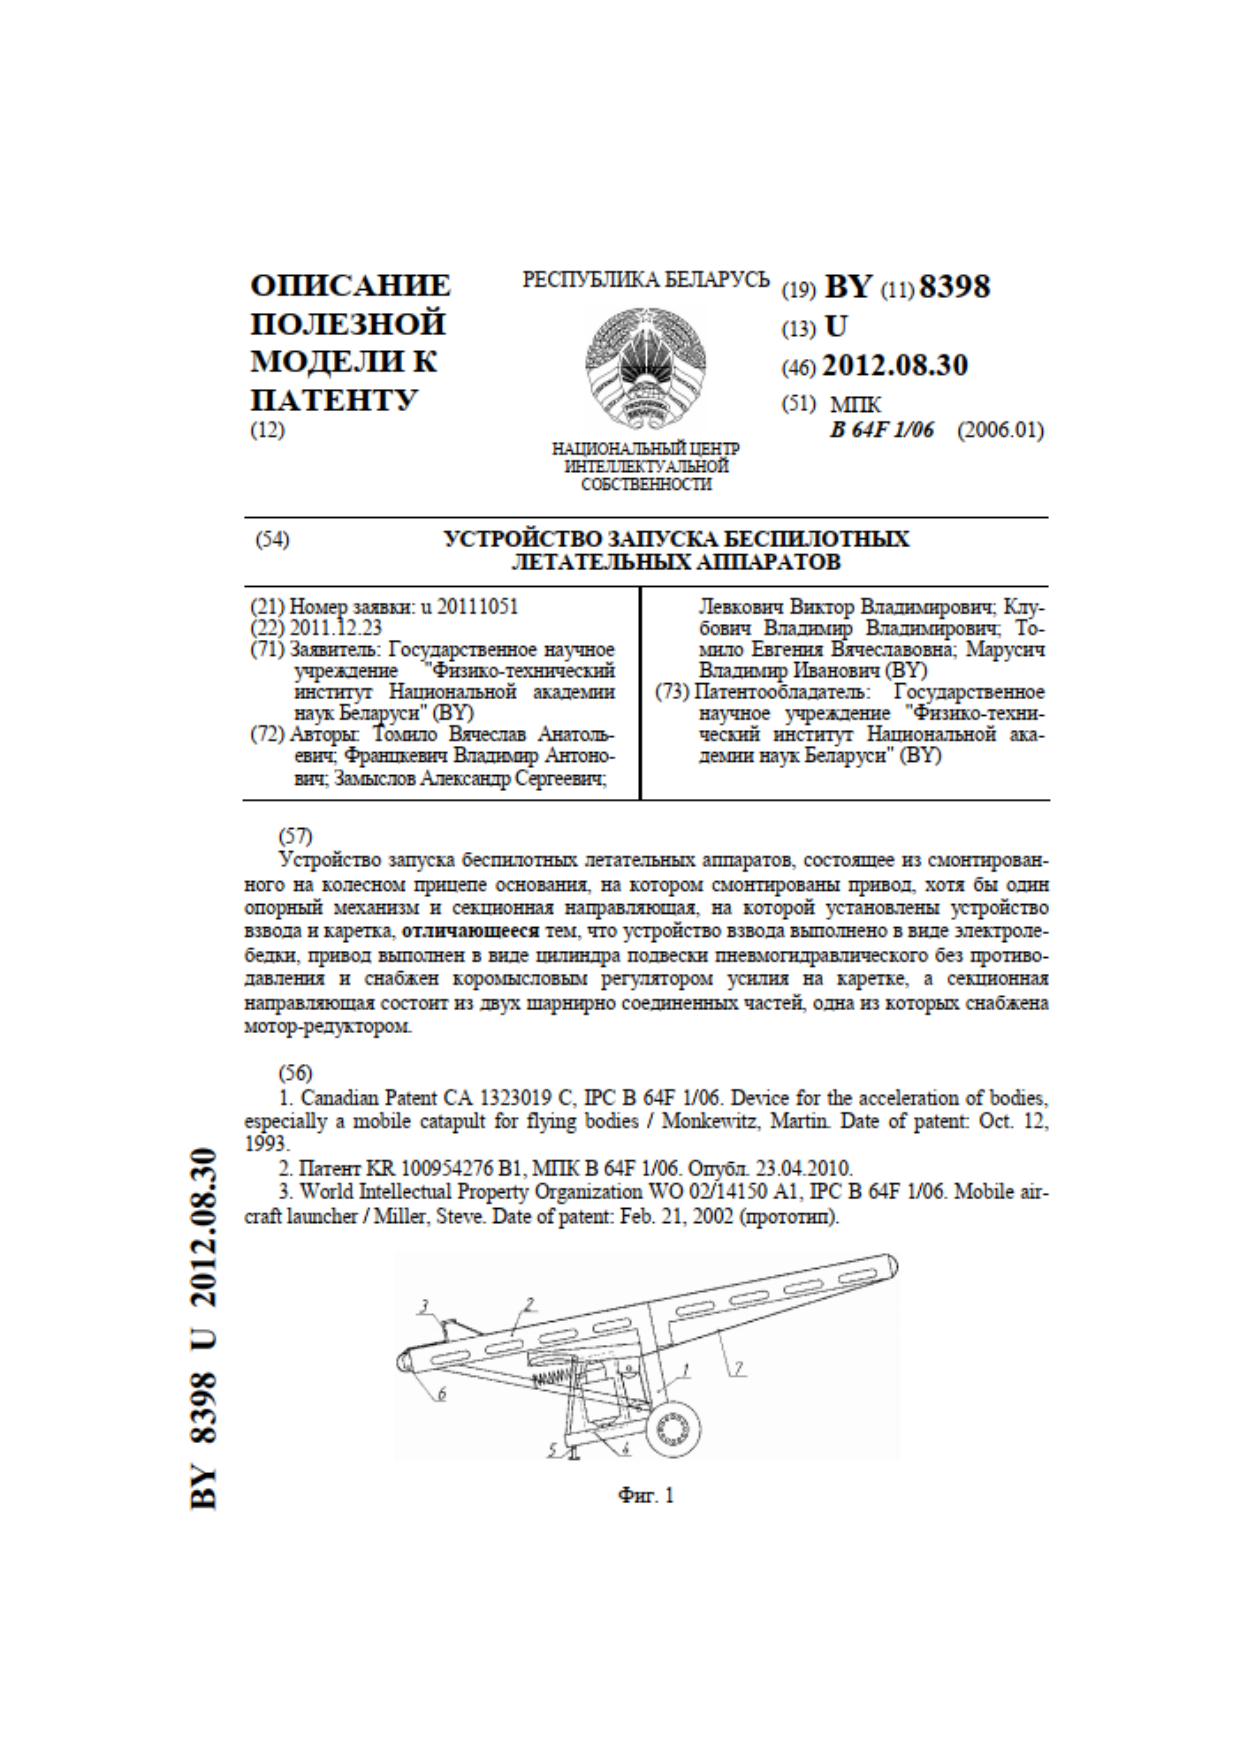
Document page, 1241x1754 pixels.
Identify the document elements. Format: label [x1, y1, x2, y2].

picture [144, 176, 1148, 1602]
